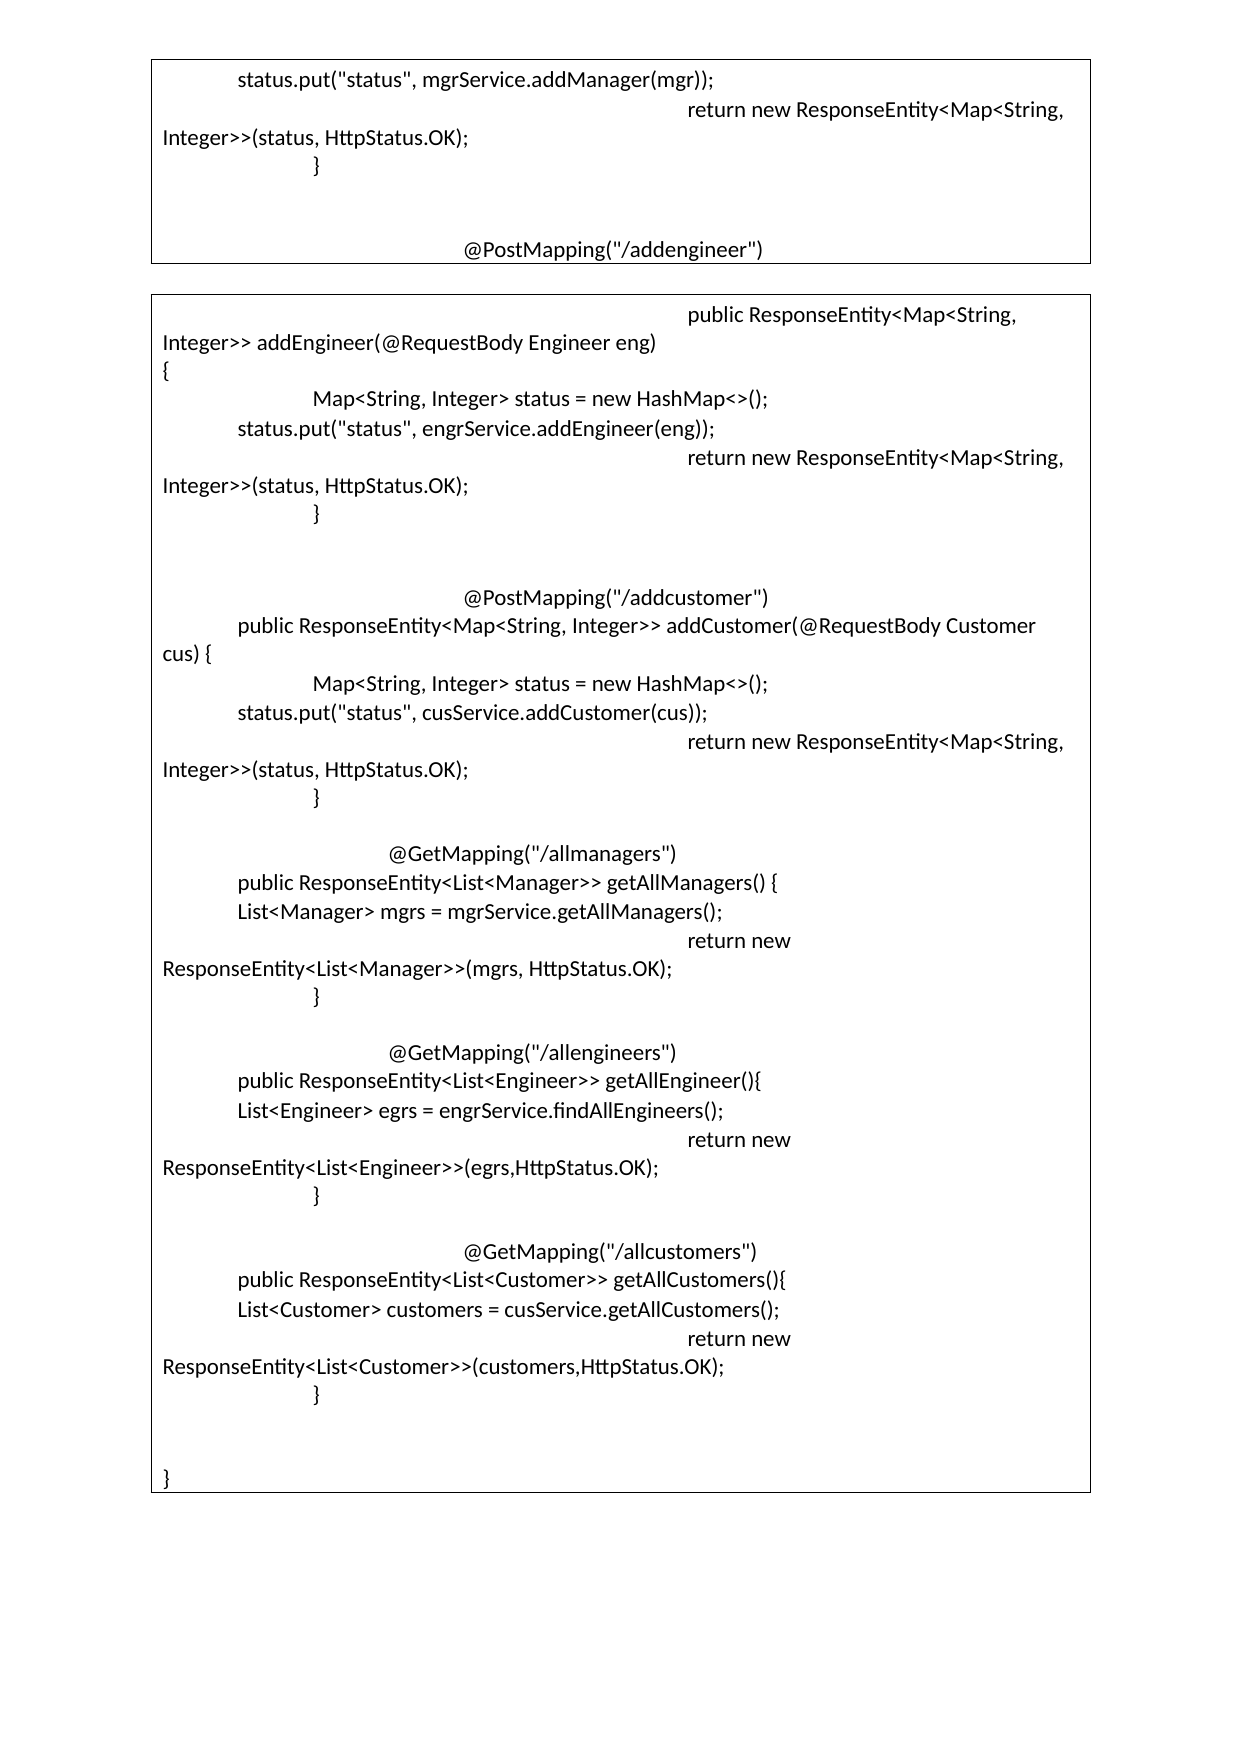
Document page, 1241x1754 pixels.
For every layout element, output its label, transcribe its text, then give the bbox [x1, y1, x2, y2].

table_header public ResponseEntity<Map<String, Integer>> addEngineer(@RequestBody Engineer eng) { Map<String, Integer> status = new HashMap<>(); status.put("status", engrService.addEngineer(eng)); return new ResponseEntity<Map<String, Integer>>(status, HttpStatus.OK); } @PostMapping("/addcustomer") public ResponseEntity<Map<String, Integer>> addCustomer(@RequestBody Customer cus) { Map<String, Integer> status = new HashMap<>(); status.put("status", cusService.addCustomer(cus)); return new ResponseEntity<Map<String, Integer>>(status, HttpStatus.OK); } @GetMapping("/allmanagers") public ResponseEntity<List<Manager>> getAllManagers() { List<Manager> mgrs = mgrService.getAllManagers(); return new ResponseEntity<List<Manager>>(mgrs, HttpStatus.OK); } @GetMapping("/allengineers") public ResponseEntity<List<Engineer>> getAllEngineer(){ List<Engineer> egrs = engrService.findAllEngineers(); return new ResponseEntity<List<Engineer>>(egrs,HttpStatus.OK); } @GetMapping("/allcustomers") public ResponseEntity<List<Customer>> getAllCustomers(){ List<Customer> customers = cusService.getAllCustomers(); return new ResponseEntity<List<Customer>>(customers,HttpStatus.OK); } } [152, 295, 1090, 1492]
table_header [152, 60, 1090, 263]
